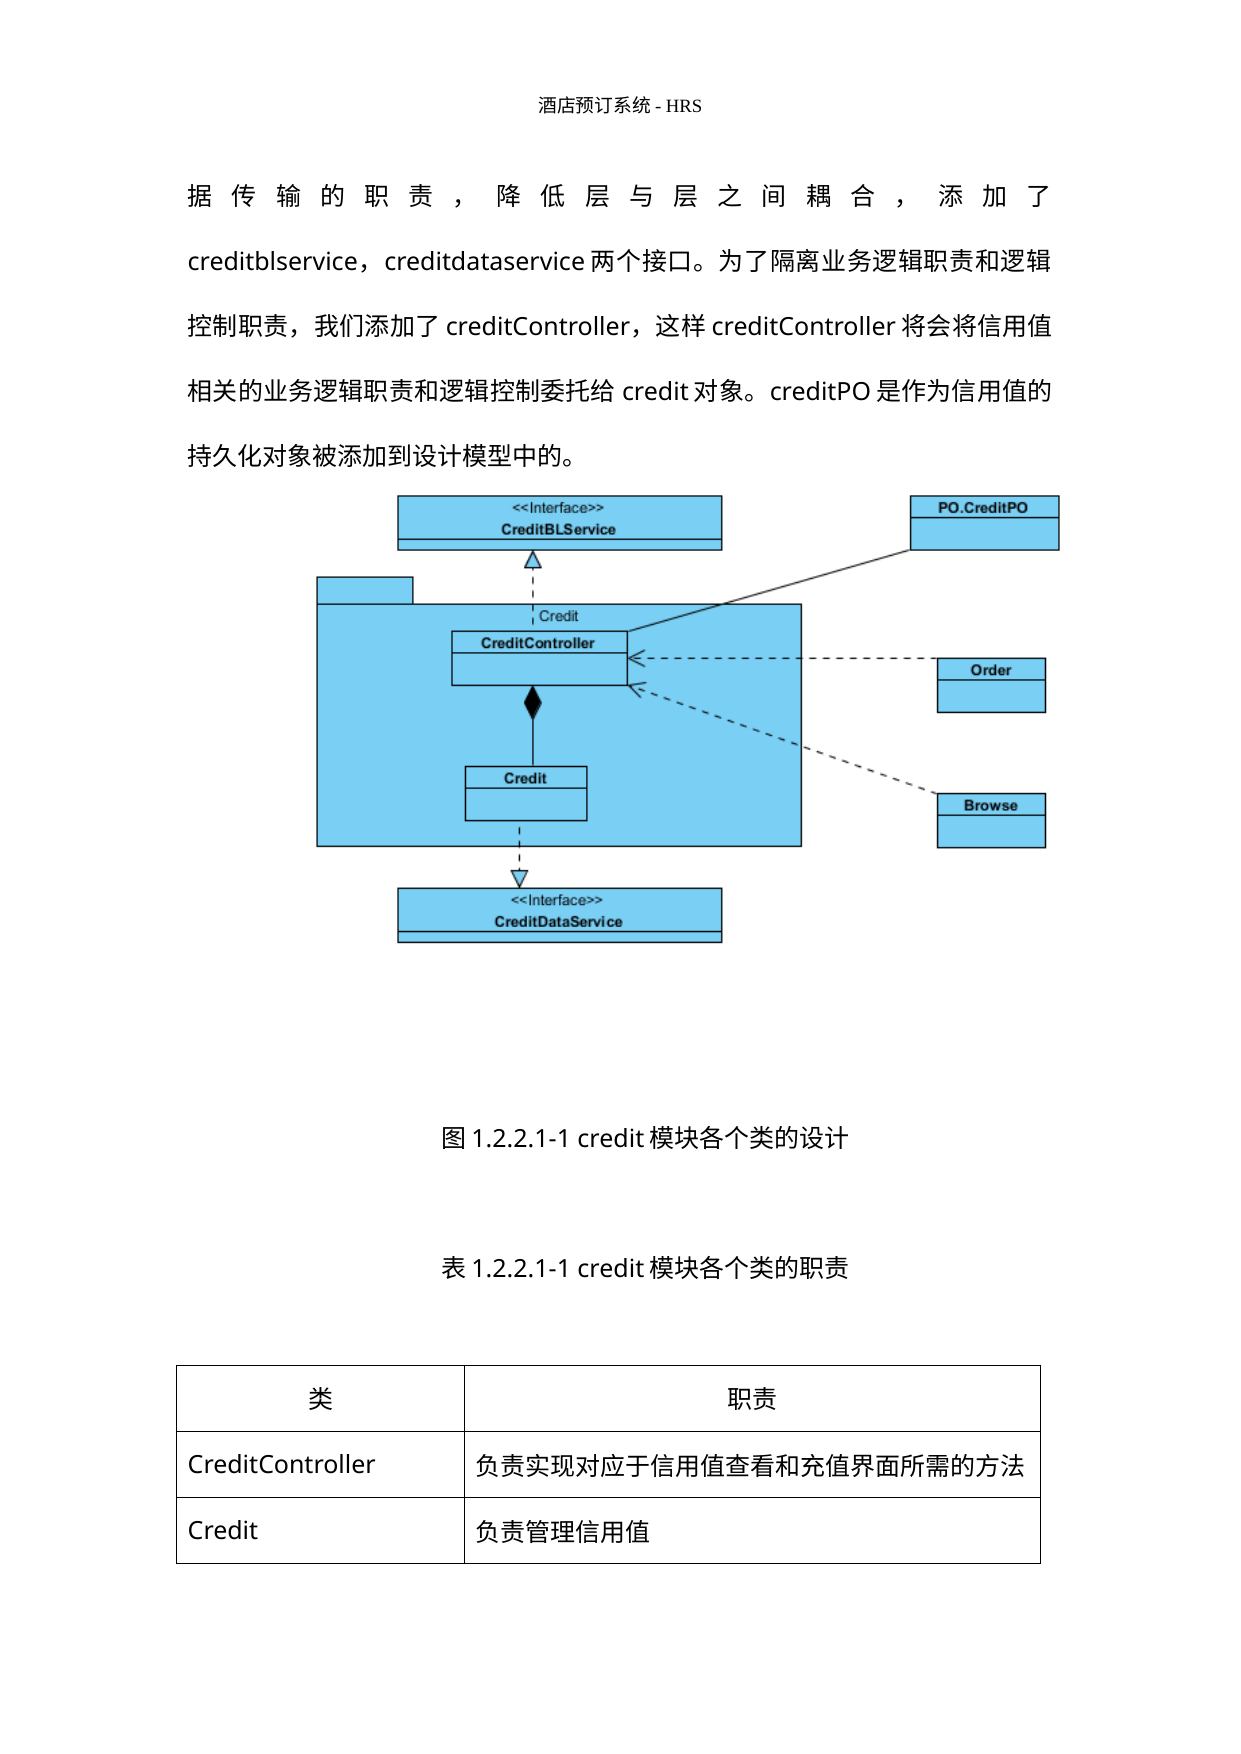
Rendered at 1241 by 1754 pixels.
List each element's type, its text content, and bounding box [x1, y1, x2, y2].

table_cell 负责管理信用值 [465, 1498, 1040, 1563]
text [187, 162, 1053, 487]
text 表1.2.2.1-1 credit模块各个类的职责 [187, 1234, 1053, 1299]
text 图1.2.2.1-1 credit模块各个类的设计 [187, 1104, 1053, 1169]
table_header 职责 [465, 1366, 1040, 1431]
table_cell 负责实现对应于信用值查看和充值界面所需的方法 [465, 1432, 1040, 1497]
table_cell Credit [177, 1498, 464, 1563]
table_header 类 [177, 1366, 464, 1431]
table_cell CreditController [177, 1432, 464, 1497]
picture [237, 487, 1103, 973]
